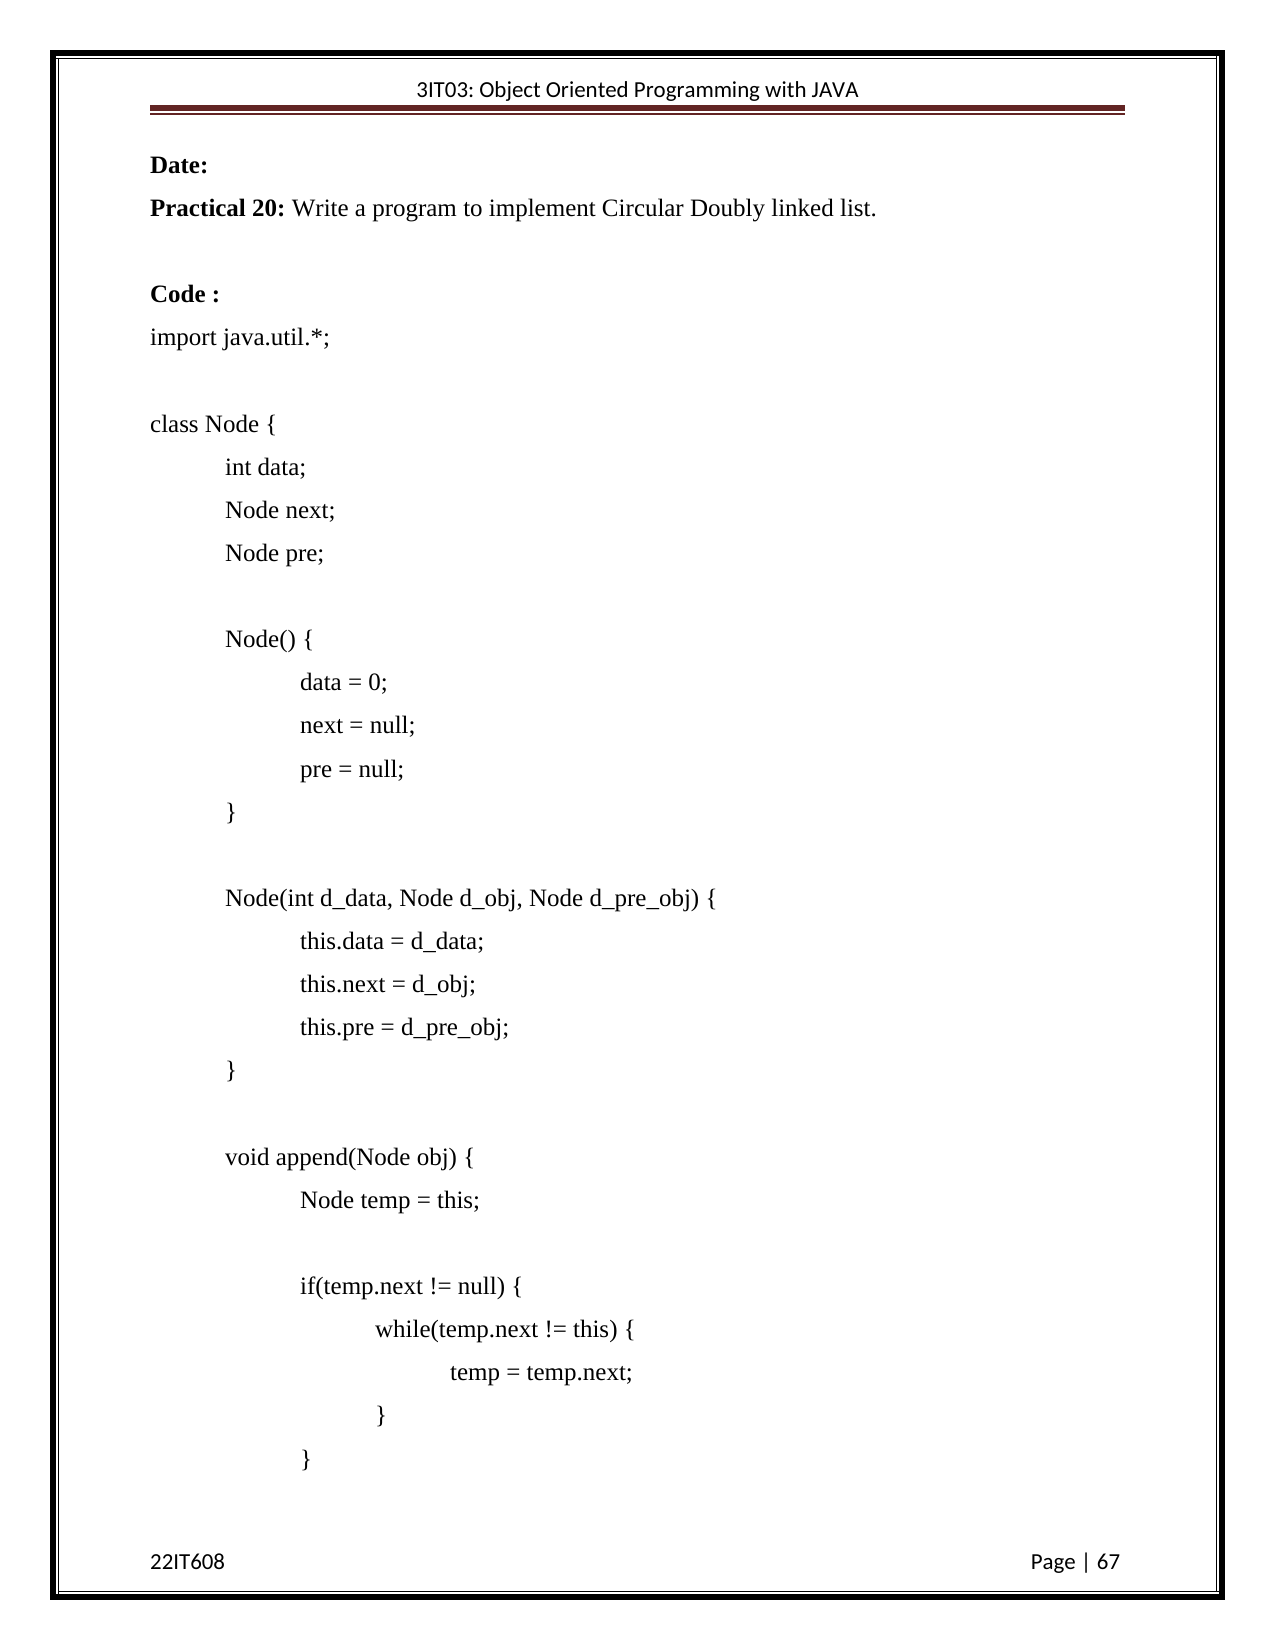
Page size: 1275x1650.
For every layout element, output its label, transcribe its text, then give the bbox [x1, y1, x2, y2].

text data = 0; [150, 667, 1125, 696]
text void append(Node obj) { [150, 1142, 1125, 1171]
text pre = null; [150, 754, 1125, 782]
text } [150, 1056, 1125, 1084]
text int data; [150, 452, 1125, 481]
text Node(int d_data, Node d_obj, Node d_pre_obj) { [150, 883, 1125, 912]
text } [150, 1401, 1125, 1429]
text class Node { [150, 409, 1125, 437]
text this.data = d_data; [150, 926, 1125, 955]
text next = null; [150, 711, 1125, 739]
text Code : [150, 279, 1125, 308]
text Node pre; [150, 538, 1125, 567]
text } [150, 797, 1125, 826]
text Date: [150, 150, 1125, 179]
text while(temp.next != this) { [150, 1314, 1125, 1343]
text Node() { [150, 624, 1125, 653]
text import java.util.*; [150, 322, 1125, 351]
text Node temp = this; [150, 1185, 1125, 1214]
text this.pre = d_pre_obj; [150, 1012, 1125, 1041]
text if(temp.next != null) { [150, 1271, 1125, 1300]
text this.next = d_obj; [150, 969, 1125, 998]
text } [150, 1444, 1125, 1472]
text Practical 20: Write a program to implement Circular Doubly linked list. [150, 193, 1125, 222]
text temp = temp.next; [150, 1357, 1125, 1386]
text Node next; [150, 495, 1125, 524]
